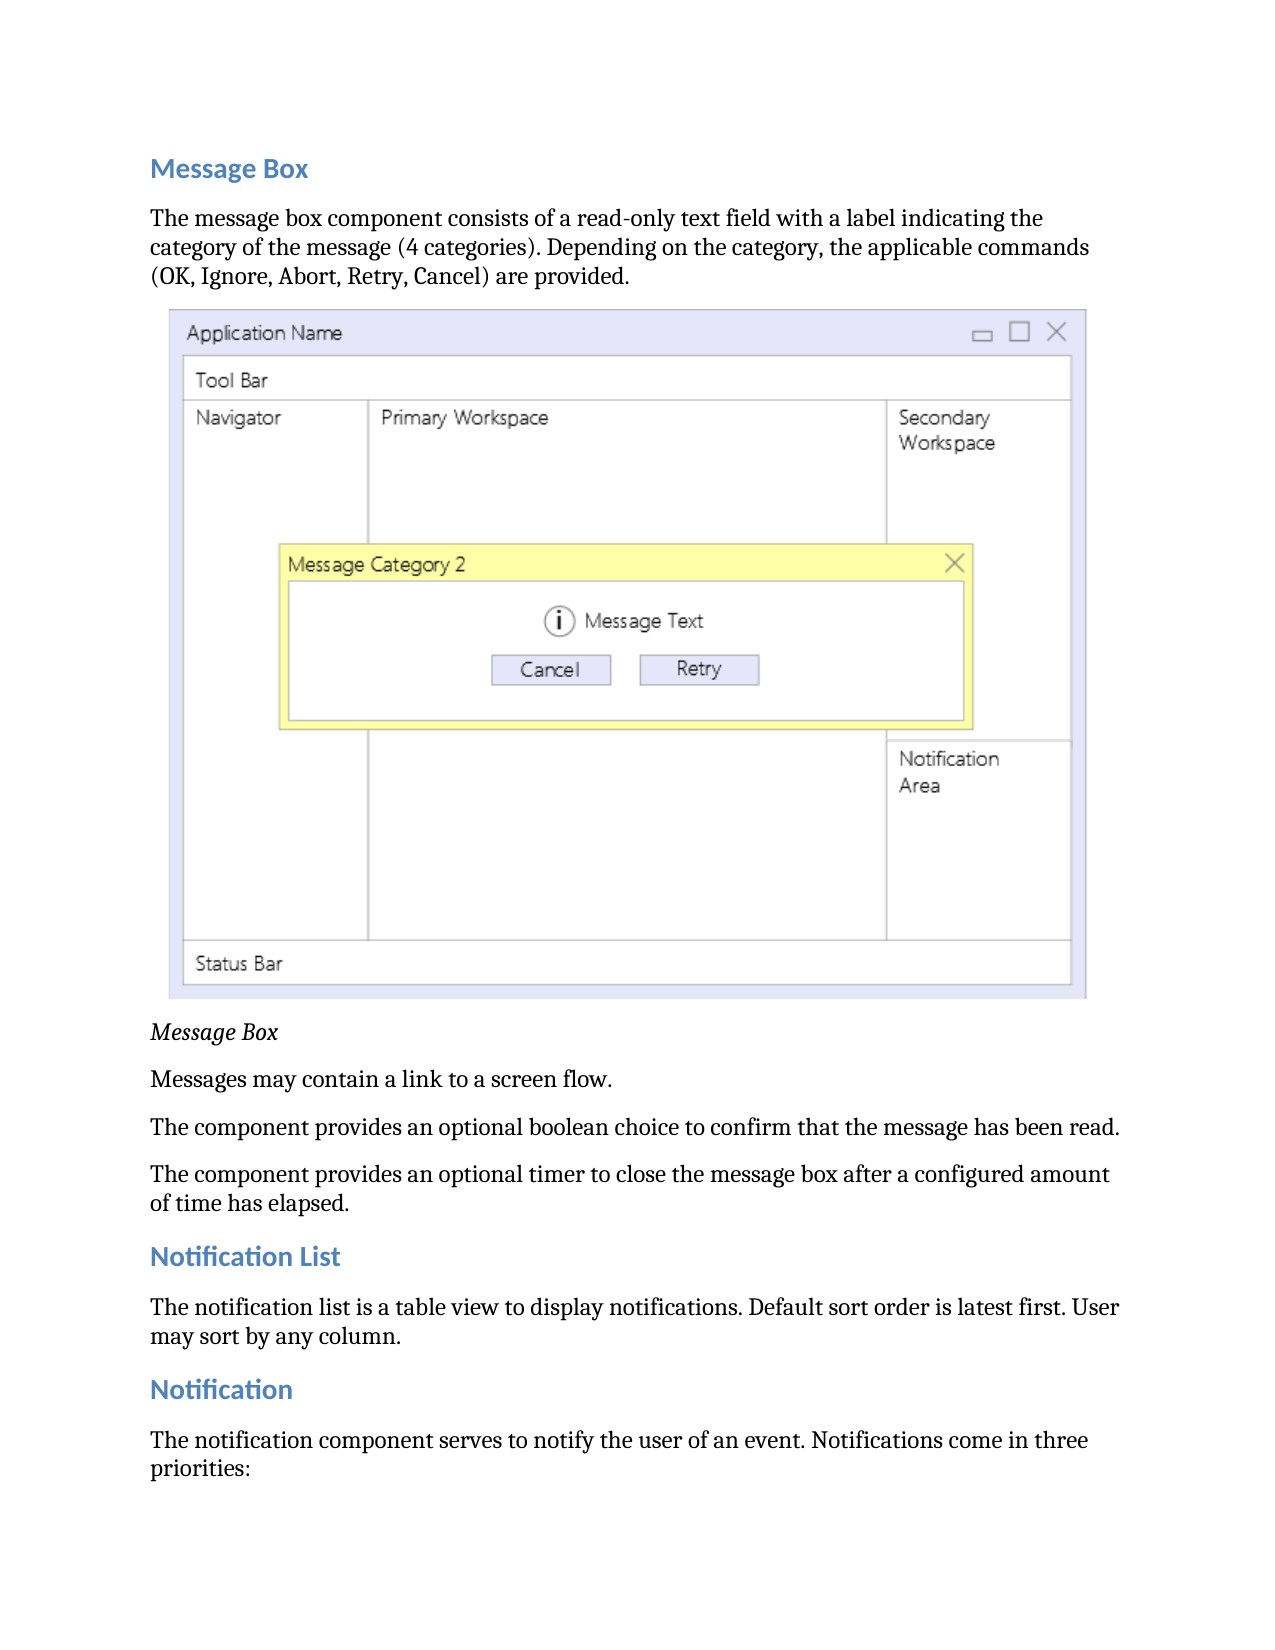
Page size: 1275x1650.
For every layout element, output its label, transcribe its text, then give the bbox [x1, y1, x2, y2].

text The notification component serves to notify the user of an event. Notifications come in three priorities: [150, 1426, 1125, 1483]
subtitle Notification List [150, 1238, 1125, 1274]
text Messages may contain a link to a screen flow. [150, 1065, 1125, 1094]
subtitle Message Box [150, 150, 1125, 186]
picture [168, 309, 1088, 999]
subtitle Notification [150, 1371, 1125, 1407]
text The component provides an optional timer to close the message box after a configured amount of time has elapsed. [150, 1160, 1125, 1218]
text The message box component consists of a read-only text field with a label indicating the category of the message (4 categories). Depending on the category, the applicable commands (OK, Ignore, Abort, Retry, Cancel) are provided. [150, 204, 1125, 291]
text The component provides an optional boolean choice to confirm that the message has been read. [150, 1113, 1125, 1141]
text The notification list is a table view to display notifications. Default sort order is latest first. User may sort by any column. [150, 1293, 1125, 1350]
text Message Box [150, 1018, 1125, 1046]
